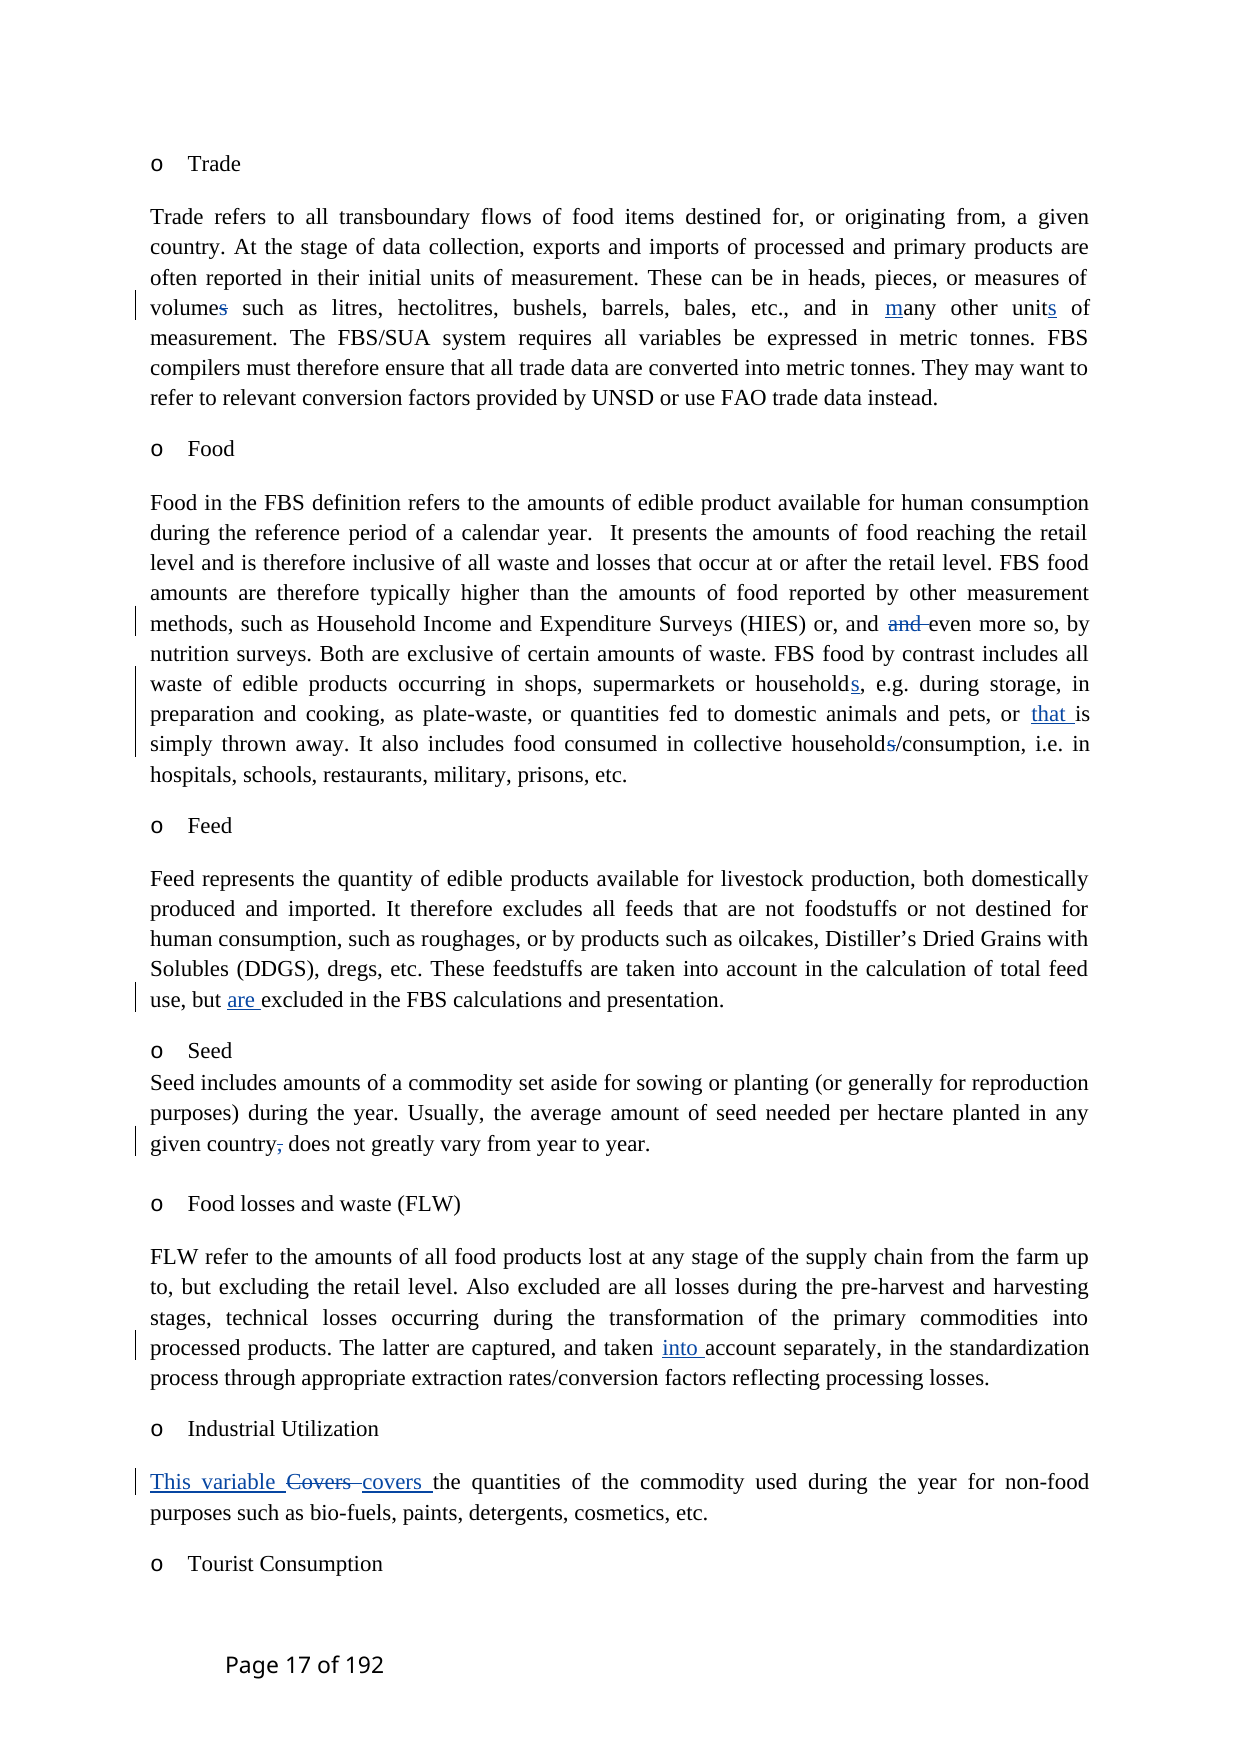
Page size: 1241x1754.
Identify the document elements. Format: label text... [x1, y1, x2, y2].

list Seed includes amounts of a commodity set aside for sowing or planting (or generally for reproduction purposes) during the year. Usually, the average amount of seed needed per hectare planted in any given country does not greatly vary from year to year. [150, 1069, 1090, 1156]
list Food losses and waste (FLW) [150, 1190, 1090, 1218]
list Trade [150, 150, 1090, 178]
text Feed represents the quantity of edible products available for livestock production, both domestically produced and imported. It therefore excludes all feeds that are not foodstuffs or not destined for human consumption, such as roughages, or by products such as oilcakes, Distiller’s Dried Grains with Solubles (DDGS), dregs, etc. These feedstuffs are taken into account in the calculation of total feed use, but excluded in the FBS calculations and presentation. [150, 865, 1090, 1012]
list Food [150, 436, 1090, 464]
text FLW refer to the amounts of all food products lost at any stage of the supply chain from the farm up to, but excluding the retail level. Also excluded are all losses during the pre-harvest and harvesting stages, technical losses occurring during the transformation of the primary commodities into processed products. The latter are captured, and taken account separately, in the standardization process through appropriate extraction rates/conversion factors reflecting processing losses. [150, 1243, 1090, 1390]
text Trade refers to all transboundary flows of food items destined for, or originating from, a given country. At the stage of data collection, exports and imports of processed and primary products are often reported in their initial units of measurement. These can be in heads, pieces, or measures of volume such as litres, hectolitres, bushels, barrels, bales, etc., and in any other unit of measurement. The FBS/SUA system requires all variables be expressed in metric tonnes. FBS compilers must therefore ensure that all trade data are converted into metric tonnes. They may want to refer to relevant conversion factors provided by UNSD or use FAO trade data instead. [150, 203, 1090, 411]
text Food in the FBS definition refers to the amounts of edible product available for human consumption during the reference period of a calendar year. It presents the amounts of food reaching the retail level and is therefore inclusive of all waste and losses that occur at or after the retail level. FBS food amounts are therefore typically higher than the amounts of food reported by other measurement methods, such as Household Income and Expenditure Surveys (HIES) or, and even more so, by nutrition surveys. Both are exclusive of certain amounts of waste. FBS food by contrast includes all waste of edible products occurring in shops, supermarkets or household, e.g. during storage, in preparation and cooking, as plate-waste, or quantities fed to domestic animals and pets, or is simply thrown away. It also includes food consumed in collective household/consumption, i.e. in hospitals, schools, restaurants, military, prisons, etc. [150, 489, 1090, 787]
list Industrial Utilization [150, 1415, 1090, 1443]
list Feed [150, 812, 1090, 840]
text the quantities of the commodity used during the year for non-food purposes such as bio-fuels, paints, detergents, cosmetics, etc. [150, 1468, 1090, 1525]
list Tourist Consumption [150, 1549, 1090, 1578]
list Seed [150, 1037, 1090, 1065]
